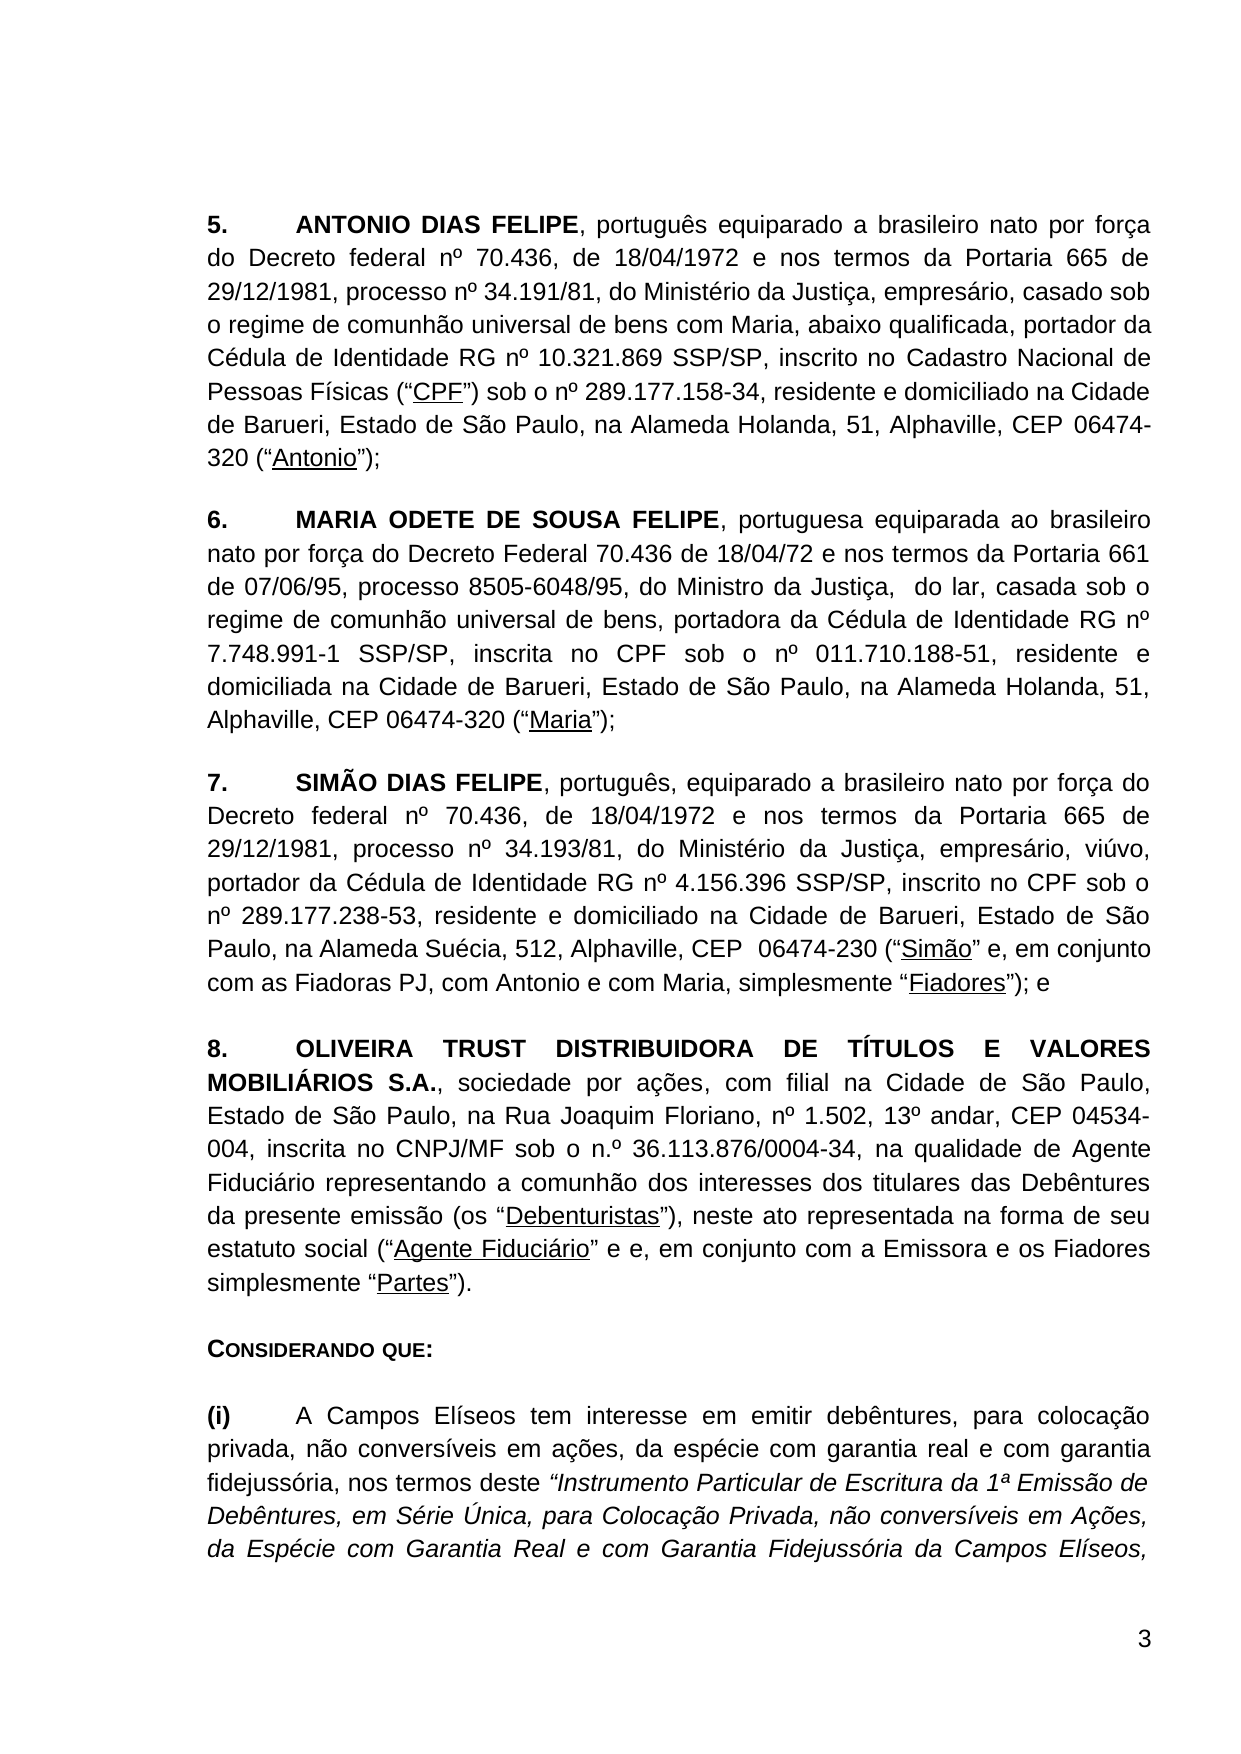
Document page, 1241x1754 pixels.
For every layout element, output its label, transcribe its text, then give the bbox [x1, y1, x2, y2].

list OLIVEIRA TRUST DISTRIBUIDORA DE TÍTULOS E VALORES MOBILIÁRIOS S.A., sociedade por ações, com filial na Cidade de São Paulo, Estado de São Paulo, na Rua Joaquim Floriano, nº 1.502, 13º andar, CEP 04534-004, inscrita no CNPJ/MF sob o n.º 36.113.876/0004-34, na qualidade de Agente Fiduciário representando a comunhão dos interesses dos titulares das Debêntures da presente emissão (os “Debenturistas”), neste ato representada na forma de seu estatuto social (“Agente Fiduciário” e e, em conjunto com a Emissora e os Fiadores simplesmente “Partes”). [207, 1031, 1152, 1298]
list ANTONIO DIAS FELIPE, português equiparado a brasileiro nato por força do Decreto federal nº 70.436, de 18/04/1972 e nos termos da Portaria 665 de 29/12/1981, processo nº 34.191/81, do Ministério da Justiça, empresário, casado sob o regime de comunhão universal de bens com Maria, abaixo qualificada, portador da Cédula de Identidade RG nº 10.321.869 SSP/SP, inscrito no Cadastro Nacional de Pessoas Físicas (“CPF”) sob o nº 289.177.158-34, residente e domiciliado na Cidade de Barueri, Estado de São Paulo, na Alameda Holanda, 51, Alphaville, CEP 06474-320 (“Antonio”); [207, 207, 1152, 473]
list MARIA ODETE DE SOUSA FELIPE, portuguesa equiparada ao brasileiro nato por força do Decreto Federal 70.436 de 18/04/72 e nos termos da Portaria 661 de 07/06/95, processo 8505-6048/95, do Ministro da Justiça, do lar, casada sob o regime de comunhão universal de bens, portadora da Cédula de Identidade RG nº 7.748.991-1 SSP/SP, inscrita no CPF sob o nº 011.710.188-51, residente e domiciliada na Cidade de Barueri, Estado de São Paulo, na Alameda Holanda, 51, Alphaville, CEP 06474-320 (“Maria”); [207, 502, 1152, 736]
list SIMÃO DIAS FELIPE, português, equiparado a brasileiro nato por força do Decreto federal nº 70.436, de 18/04/1972 e nos termos da Portaria 665 de 29/12/1981, processo nº 34.193/81, do Ministério da Justiça, empresário, viúvo, portador da Cédula de Identidade RG nº 4.156.396 SSP/SP, inscrito no CPF sob o nº 289.177.238-53, residente e domiciliado na Cidade de Barueri, Estado de São Paulo, na Alameda Suécia, 512, Alphaville, CEP 06474-230 (“Simão” e, em conjunto com as Fiadoras PJ, com Antonio e com Maria, simplesmente “Fiadores”); e [207, 764, 1152, 998]
list Considerando que: [207, 1331, 1152, 1364]
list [207, 1398, 1152, 1564]
